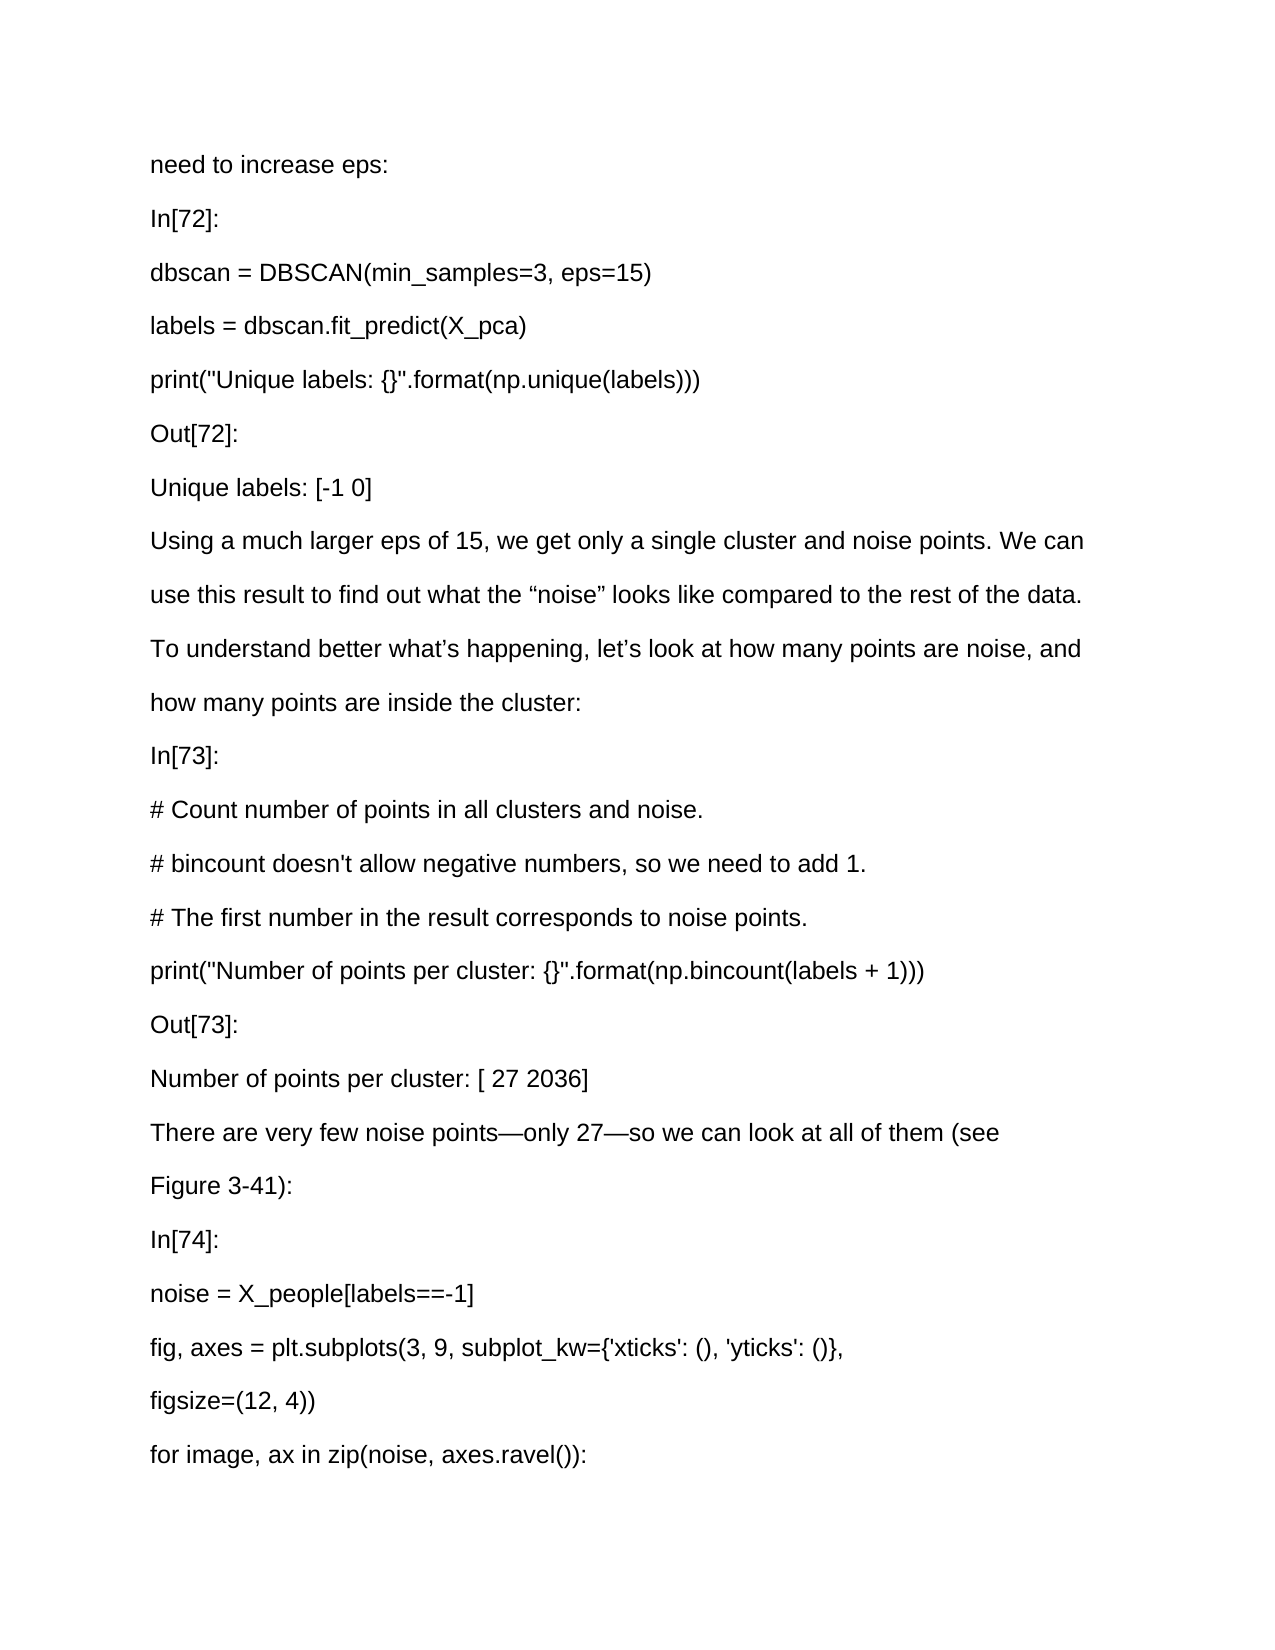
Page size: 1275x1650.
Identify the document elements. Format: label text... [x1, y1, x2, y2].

text noise = X_people[labels==-1] [150, 1279, 1125, 1307]
text how many points are inside the cluster: [150, 687, 1125, 716]
text Out[72]: [150, 419, 1125, 447]
text # Count number of points in all clusters and noise. [150, 795, 1125, 824]
text In[73]: [150, 741, 1125, 770]
text for image, ax in zip(noise, axes.ravel()): [150, 1440, 1125, 1469]
text Unique labels: [-1 0] [150, 472, 1125, 501]
text To understand better what’s happening, let’s look at how many points are noise, and [150, 634, 1125, 662]
text There are very few noise points—only 27—so we can look at all of them (see [150, 1117, 1125, 1146]
text labels = dbscan.fit_predict(X_pca) [150, 311, 1125, 340]
text # bincount doesn't allow negative numbers, so we need to add 1. [150, 849, 1125, 877]
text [150, 365, 1125, 394]
text Number of points per cluster: [ 27 2036] [150, 1064, 1125, 1092]
text fig, axes = plt.subplots(3, 9, subplot_kw={'xticks': (), 'yticks': ()}, [150, 1332, 1125, 1361]
text Figure 3-41): [150, 1171, 1125, 1200]
text use this result to find out what the “noise” looks like compared to the rest of the data. [150, 580, 1125, 609]
text dbscan = DBSCAN(min_samples=3, eps=15) [150, 257, 1125, 286]
text # The first number in the result corresponds to noise points. [150, 902, 1125, 931]
text In[74]: [150, 1225, 1125, 1254]
text need to increase eps: [150, 150, 1125, 179]
text Using a much larger eps of 15, we get only a single cluster and noise points. We can [150, 526, 1125, 555]
text Out[73]: [150, 1010, 1125, 1039]
text figsize=(12, 4)) [150, 1386, 1125, 1415]
text print("Number of points per cluster: {}".format(np.bincount(labels + 1))) [150, 956, 1125, 985]
text In[72]: [150, 204, 1125, 232]
